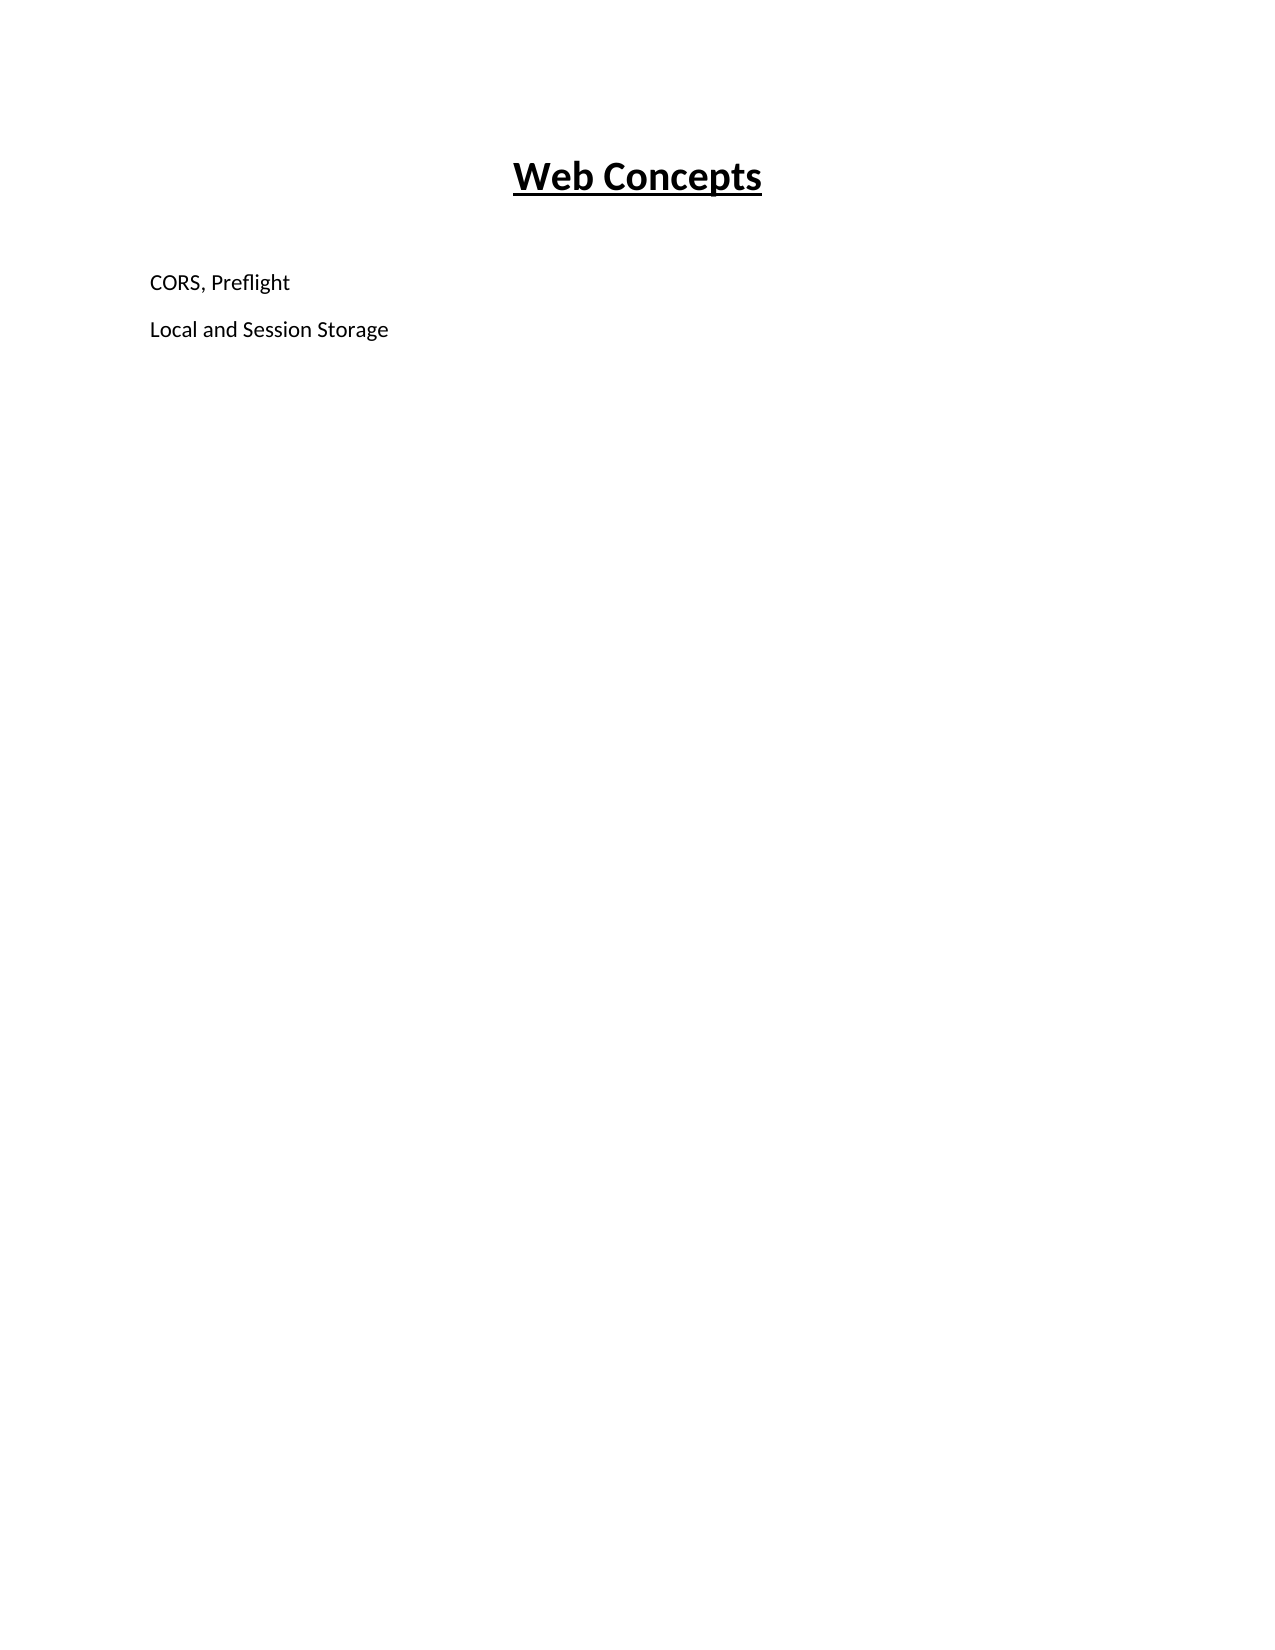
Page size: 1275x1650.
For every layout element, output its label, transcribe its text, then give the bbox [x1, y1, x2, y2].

text Local and Session Storage [150, 315, 1125, 343]
text Web Concepts [150, 150, 1125, 201]
text CORS, Preflight [150, 268, 1125, 296]
